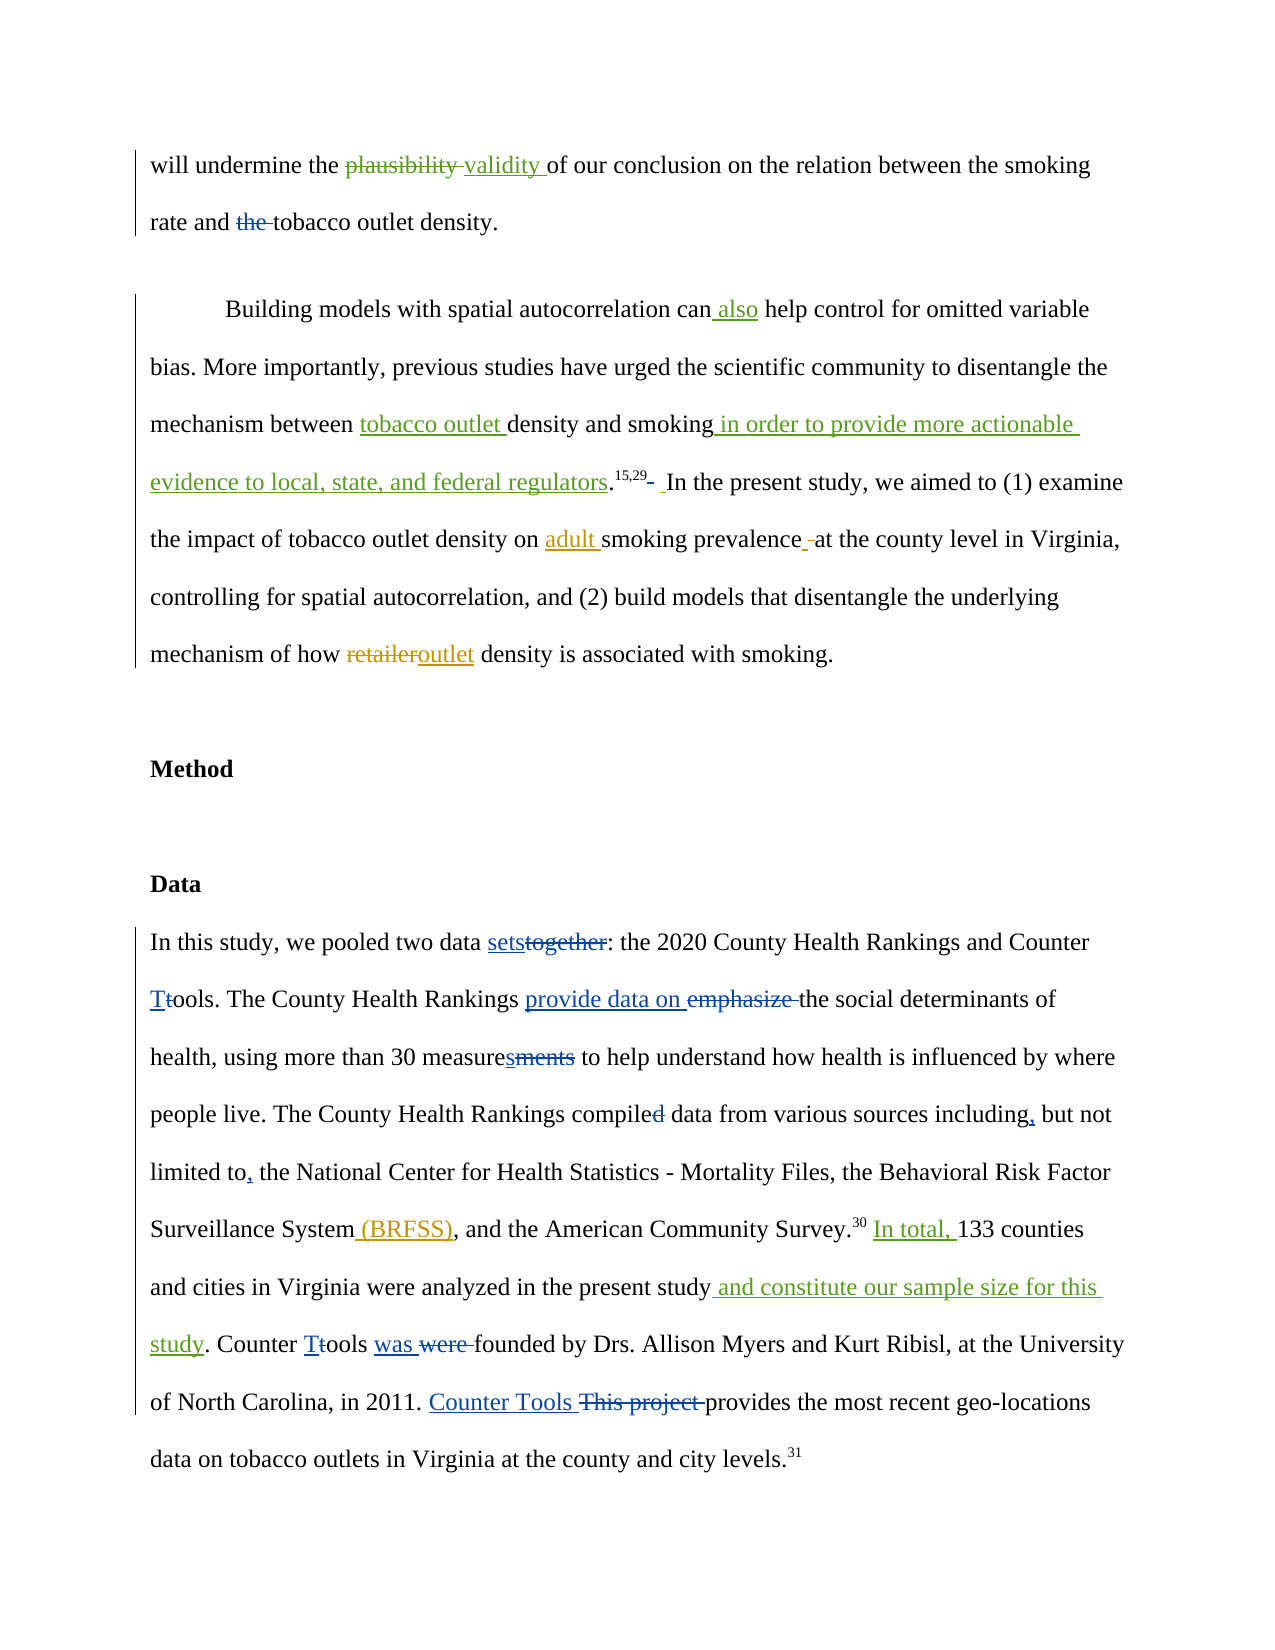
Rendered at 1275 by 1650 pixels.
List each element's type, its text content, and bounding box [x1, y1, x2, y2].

text In this study, we pooled two data : the 2020 County Health Rankings and Counter ools. The County Health Rankings the social determinants of health, using more than 30 measure to help understand how health is influenced by where people live. The County Health Rankings compile data from various sources including but not limited to the National Center for Health Statistics - Mortality Files, the Behavioral Risk Factor Surveillance System, and the American Community Survey.30 133 counties and cities in Virginia were analyzed in the present study. Counter ools founded by Drs. Allison Myers and Kurt Ribisl, at the University of North Carolina, in 2011. provides the most recent geo-locations data on tobacco outlets in Virginia at the county and city levels.31 [150, 927, 1125, 1473]
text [150, 150, 1125, 236]
text Data [150, 869, 1125, 898]
text Method [150, 754, 1125, 783]
text Building models with spatial autocorrelation can help control for omitted variable bias. More importantly, previous studies have urged the scientific community to disentangle the mechanism between density and smoking.15,29 In the present study, we aimed to (1) examine the impact of tobacco outlet density on smoking prevalenceat the county level in Virginia, controlling for spatial autocorrelation, and (2) build models that disentangle the underlying mechanism of how density is associated with smoking. [150, 294, 1125, 668]
